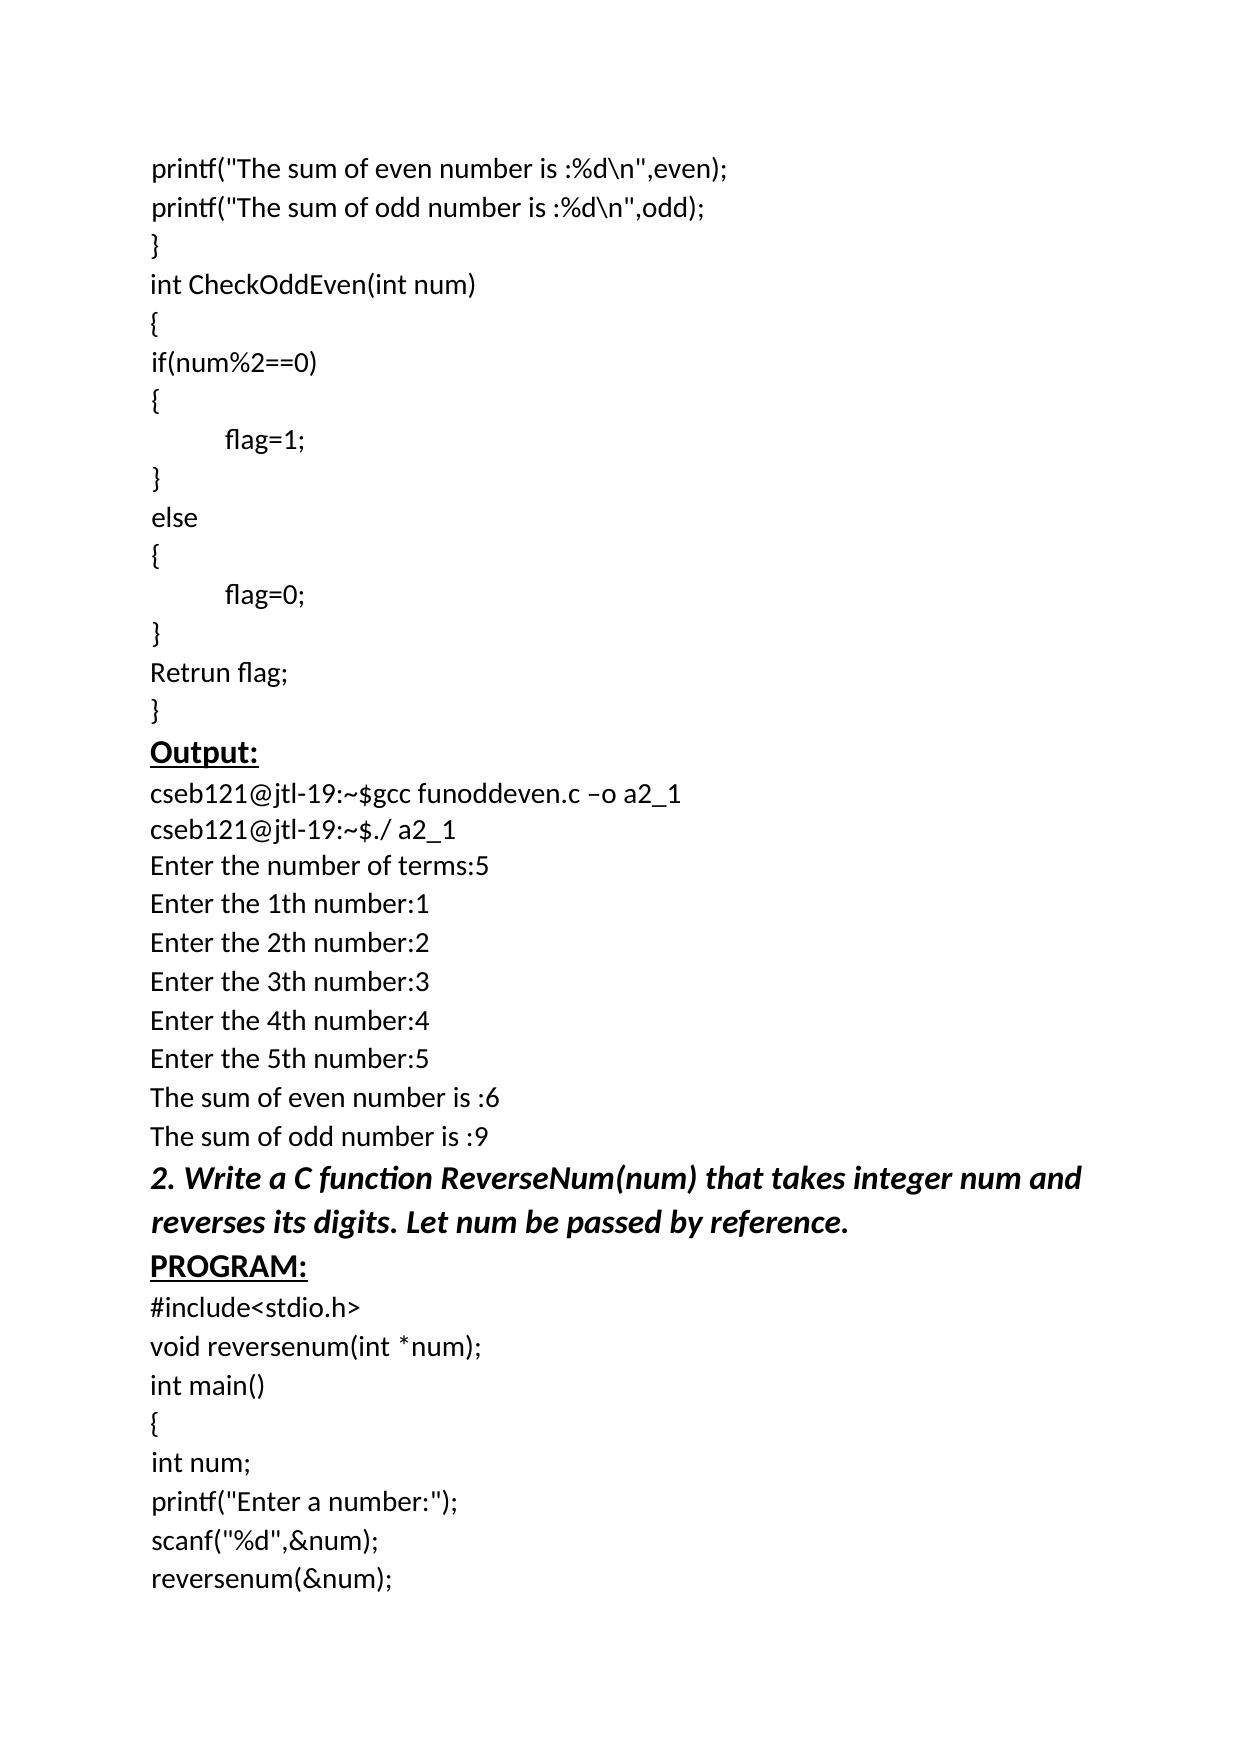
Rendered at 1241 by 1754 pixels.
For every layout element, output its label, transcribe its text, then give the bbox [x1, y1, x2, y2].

text reversenum(&num); [150, 1561, 1090, 1596]
text } [150, 227, 1090, 263]
text Enter the 2th number:2 [150, 924, 1090, 960]
text int num; [150, 1444, 1090, 1480]
text int main() [150, 1367, 1090, 1402]
text The sum of odd number is :9 [150, 1118, 1090, 1154]
text printf("The sum of even number is :%d\n",even); [150, 150, 1090, 186]
text } [150, 615, 1090, 651]
text } [150, 692, 1090, 728]
text int CheckOddEven(int num) [150, 266, 1090, 302]
text flag=0; [150, 576, 1090, 612]
text The sum of even number is :6 [150, 1079, 1090, 1115]
text if(num%2==0) [150, 344, 1090, 379]
text cseb121@jtl-19:~$./ a2_1 [150, 811, 1090, 847]
text printf("The sum of odd number is :%d\n",odd); [150, 189, 1090, 224]
text scanf("%d",&num); [150, 1522, 1090, 1557]
text Enter the 3th number:3 [150, 963, 1090, 999]
text 2. Write a C function ReverseNum(num) that takes integer num and reverses its digits. Let num be passed by reference. [150, 1157, 1090, 1241]
text { [150, 305, 1090, 341]
text Retrun flag; [150, 654, 1090, 689]
text Enter the number of terms:5 [150, 847, 1090, 882]
text PROGRAM: [150, 1245, 1090, 1286]
text Enter the 4th number:4 [150, 1002, 1090, 1037]
text else [150, 499, 1090, 534]
text Output: [150, 731, 1090, 772]
text } [150, 460, 1090, 496]
text Enter the 1th number:1 [150, 886, 1090, 921]
text Enter the 5th number:5 [150, 1041, 1090, 1076]
text { [150, 382, 1090, 418]
text flag=1; [150, 421, 1090, 457]
text void reversenum(int *num); [150, 1328, 1090, 1364]
text { [150, 537, 1090, 573]
text cseb121@jtl-19:~$gcc funoddeven.c –o a2_1 [150, 776, 1090, 811]
text { [150, 1406, 1090, 1441]
text printf("Enter a number:"); [150, 1483, 1090, 1519]
text #include<stdio.h> [150, 1289, 1090, 1325]
